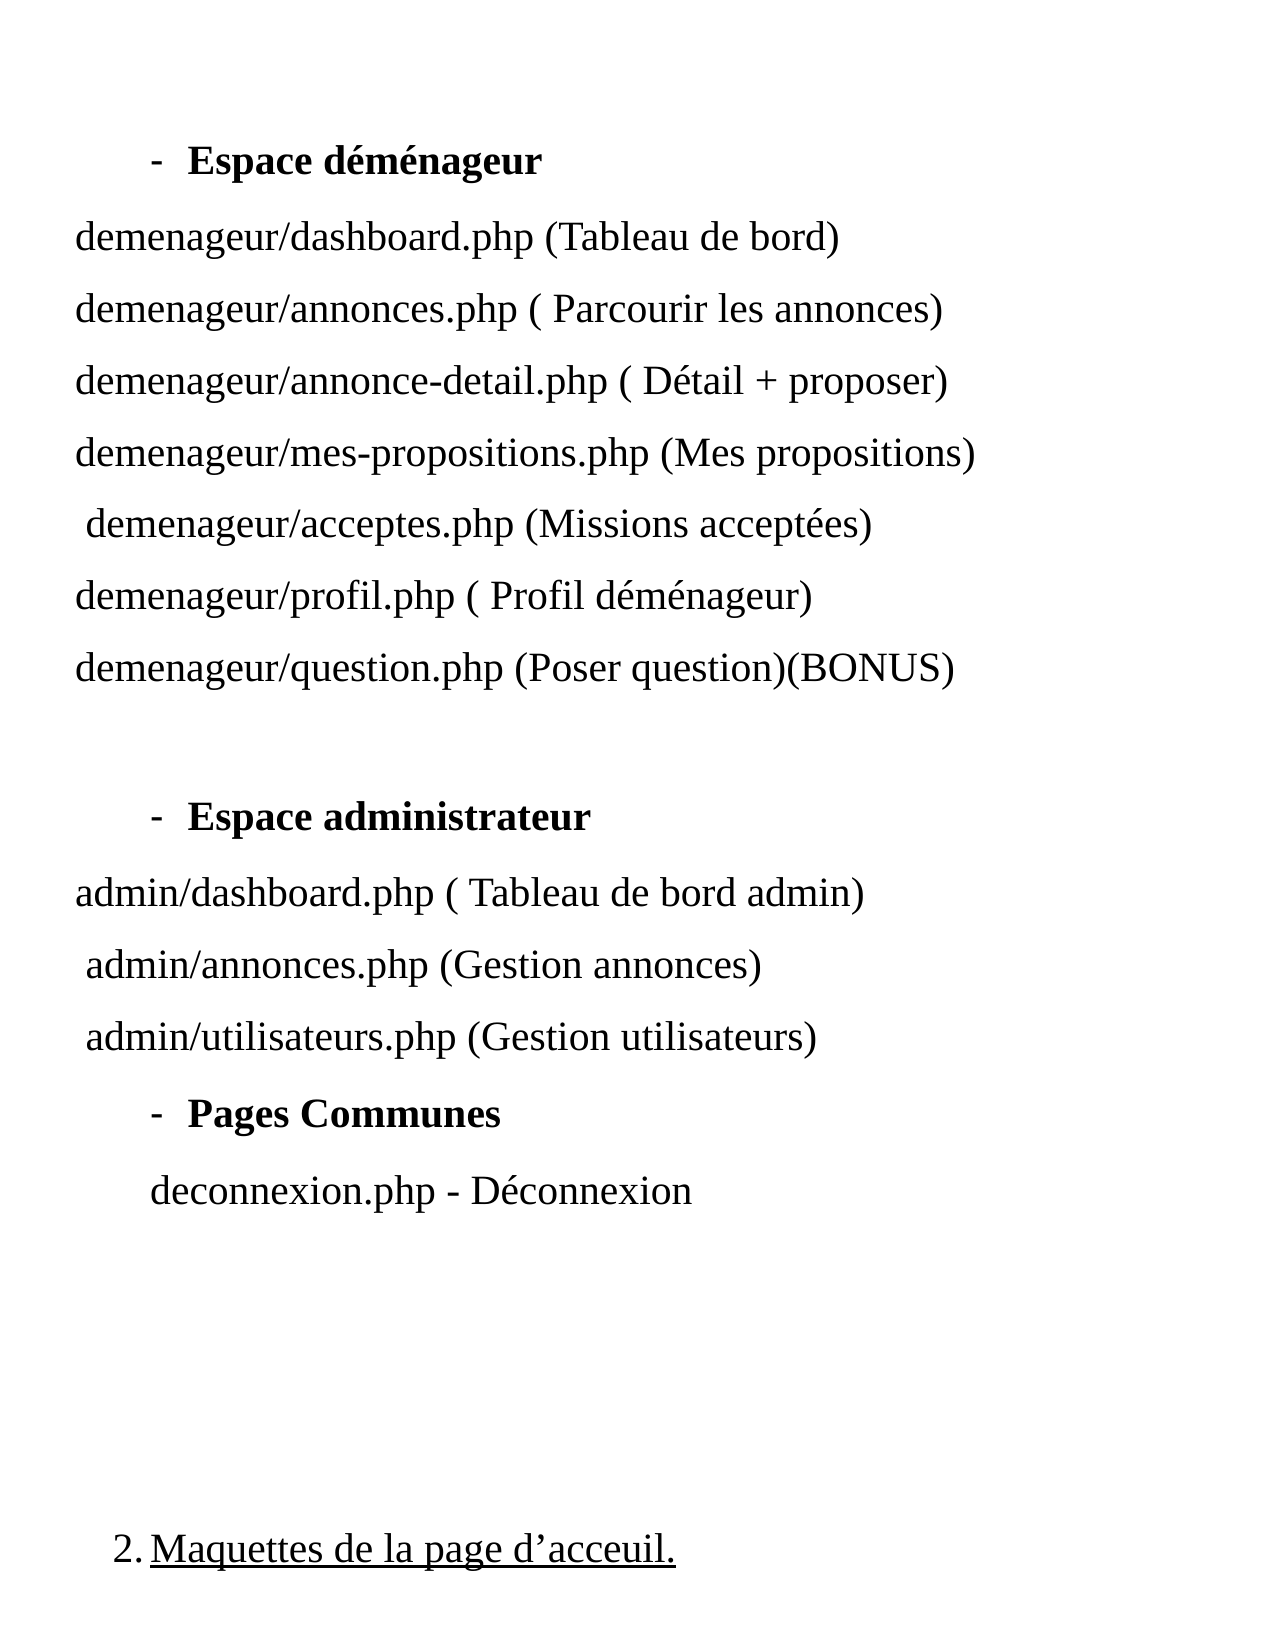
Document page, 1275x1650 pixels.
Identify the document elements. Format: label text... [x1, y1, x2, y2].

text demenageur/mes-propositions.php (Mes propositions) [75, 427, 1058, 475]
text demenageur/question.php (Poser question)(BONUS) [75, 642, 1058, 690]
text admin/dashboard.php ( Tableau de bord admin) [75, 868, 1058, 916]
list Espace déménageur [150, 130, 1058, 187]
list Espace administrateur [150, 786, 1058, 843]
list Maquettes de la page d’acceuil. [112, 1524, 1058, 1572]
text admin/utilisateurs.php (Gestion utilisateurs) [75, 1011, 1058, 1059]
text demenageur/profil.php ( Profil déménageur) [75, 571, 1058, 619]
text demenageur/annonce-detail.php ( Détail + proposer) [75, 355, 1058, 403]
text demenageur/acceptes.php (Missions acceptées) [75, 499, 1058, 547]
text deconnexion.php - Déconnexion [150, 1165, 1058, 1213]
list Pages Communes [150, 1083, 1058, 1140]
text demenageur/annonces.php ( Parcourir les annonces) [75, 284, 1058, 332]
text demenageur/dashboard.php (Tableau de bord) [75, 212, 1058, 260]
text admin/annonces.php (Gestion annonces) [75, 940, 1058, 988]
